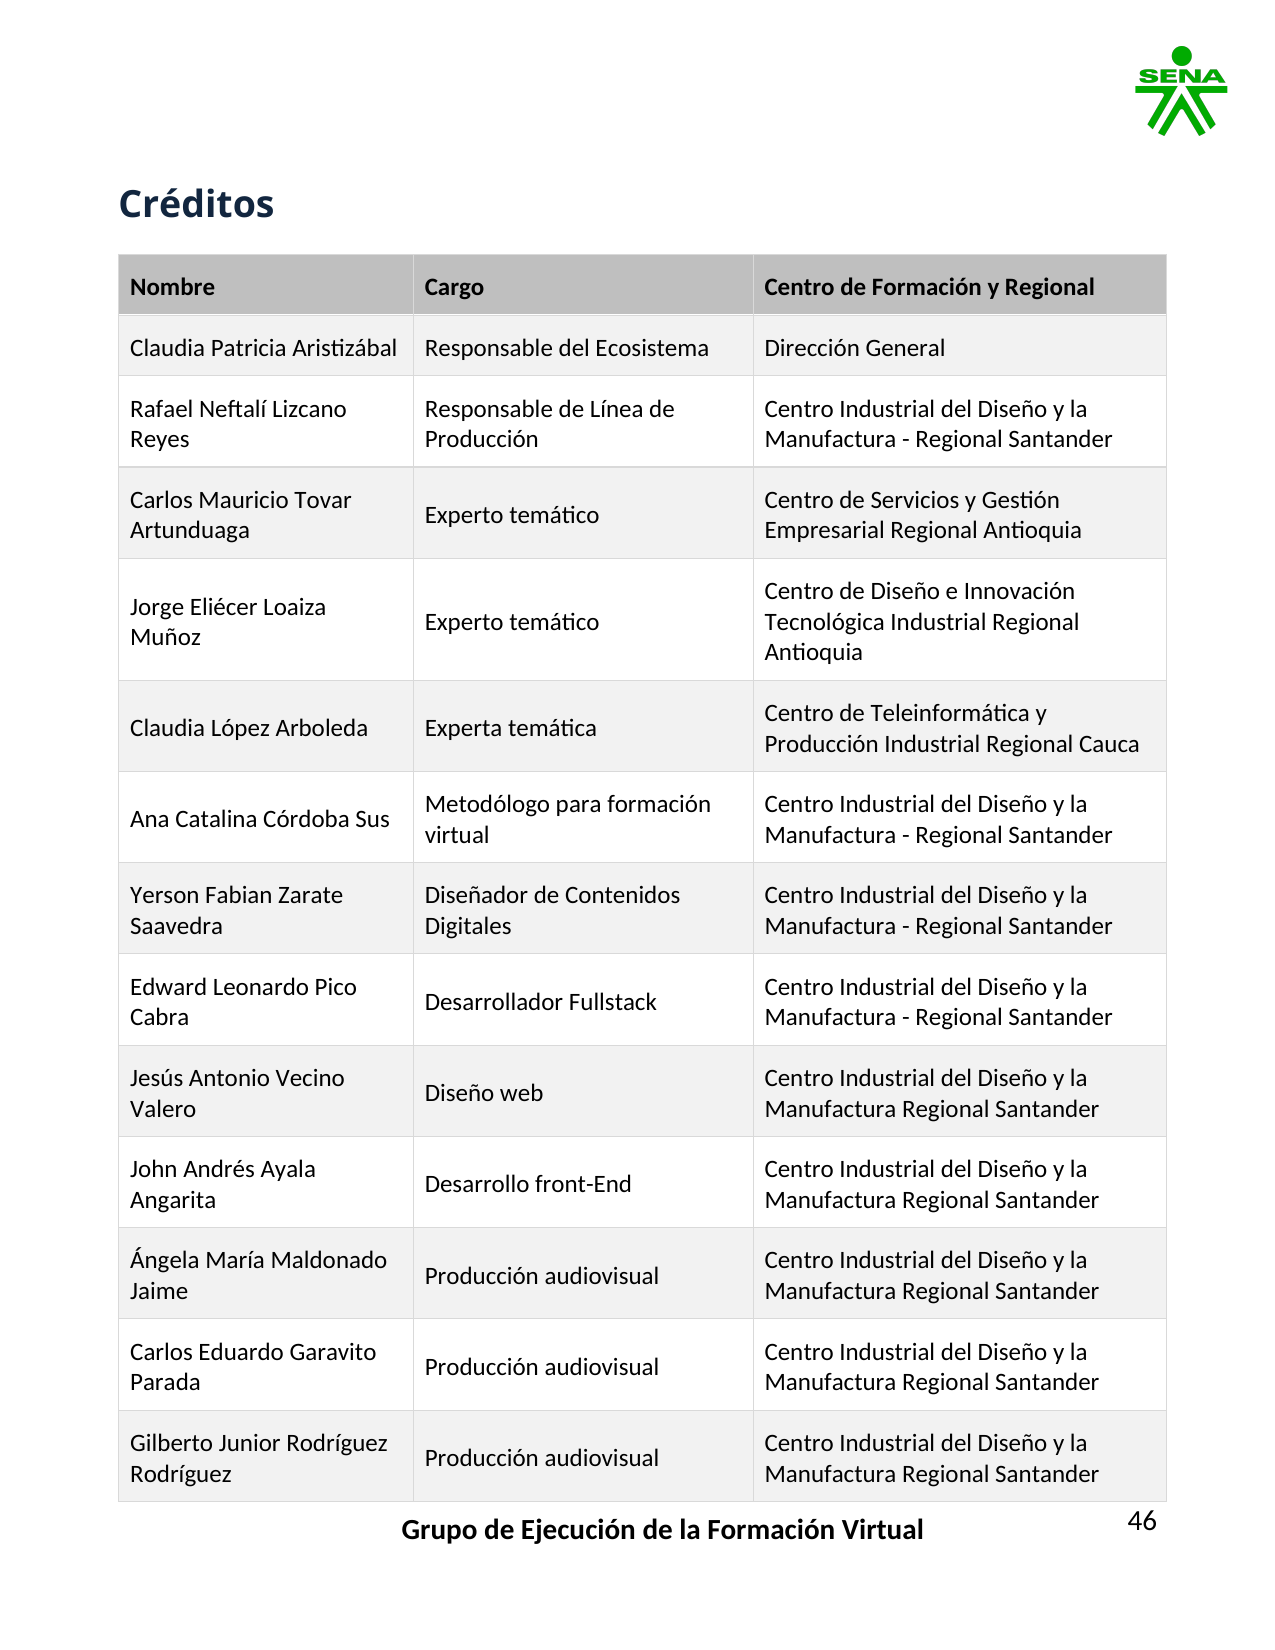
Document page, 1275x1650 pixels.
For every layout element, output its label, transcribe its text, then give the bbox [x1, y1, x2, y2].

table_cell Edward Leonardo Pico Cabra [119, 954, 413, 1044]
table_cell Yerson Fabian Zarate Saavedra [119, 863, 413, 953]
table_cell Centro Industrial del Diseño y la Manufactura Regional Santander [754, 1046, 1166, 1136]
picture [1135, 46, 1228, 136]
table_cell Responsable de Línea de Producción [414, 376, 753, 466]
table_cell Rafael Neftalí Lizcano Reyes [119, 376, 413, 466]
table_cell Centro Industrial del Diseño y la Manufactura Regional Santander [754, 1411, 1166, 1501]
table_cell Jorge Eliécer Loaiza Muñoz [119, 559, 413, 679]
table_cell John Andrés Ayala Angarita [119, 1137, 413, 1227]
table_cell Centro de Servicios y Gestión Empresarial Regional Antioquia [754, 468, 1166, 558]
table_cell Metodólogo para formación virtual [414, 772, 753, 862]
table_cell Centro de Teleinformática y Producción Industrial Regional Cauca [754, 681, 1166, 771]
table_cell Centro Industrial del Diseño y la Manufactura - Regional Santander [754, 376, 1166, 466]
table_cell Centro Industrial del Diseño y la Manufactura - Regional Santander [754, 954, 1166, 1044]
table_cell Producción audiovisual [414, 1228, 753, 1318]
table_cell Producción audiovisual [414, 1411, 753, 1501]
table_header Cargo [414, 255, 753, 314]
table_cell Desarrollo front-End [414, 1137, 753, 1227]
table_header Centro de Formación y Regional [754, 255, 1166, 314]
table_cell Diseño web [414, 1046, 753, 1136]
text Créditos [118, 177, 1157, 228]
table_cell Responsable del Ecosistema [414, 316, 753, 375]
table_cell Gilberto Junior Rodríguez Rodríguez [119, 1411, 413, 1501]
table_cell Centro Industrial del Diseño y la Manufactura - Regional Santander [754, 863, 1166, 953]
table_cell Carlos Eduardo Garavito Parada [119, 1319, 413, 1409]
table_cell Carlos Mauricio Tovar Artunduaga [119, 468, 413, 558]
table_cell Ana Catalina Córdoba Sus [119, 772, 413, 862]
table_cell Centro de Diseño e Innovación Tecnológica Industrial Regional Antioquia [754, 559, 1166, 679]
table_cell Experta temática [414, 681, 753, 771]
table_cell Diseñador de Contenidos Digitales [414, 863, 753, 953]
table_cell Jesús Antonio Vecino Valero [119, 1046, 413, 1136]
table_cell Ángela María Maldonado Jaime [119, 1228, 413, 1318]
table_cell Experto temático [414, 559, 753, 679]
table_cell Centro Industrial del Diseño y la Manufactura Regional Santander [754, 1137, 1166, 1227]
table_cell Centro Industrial del Diseño y la Manufactura Regional Santander [754, 1228, 1166, 1318]
table_cell Centro Industrial del Diseño y la Manufactura - Regional Santander [754, 772, 1166, 862]
table_cell Producción audiovisual [414, 1319, 753, 1409]
table_cell Claudia López Arboleda [119, 681, 413, 771]
table_cell Dirección General [754, 316, 1166, 375]
table_cell Claudia Patricia Aristizábal [119, 316, 413, 375]
table_cell Experto temático [414, 468, 753, 558]
table_cell Desarrollador Fullstack [414, 954, 753, 1044]
table_cell Centro Industrial del Diseño y la Manufactura Regional Santander [754, 1319, 1166, 1409]
table_header Nombre [119, 255, 413, 314]
